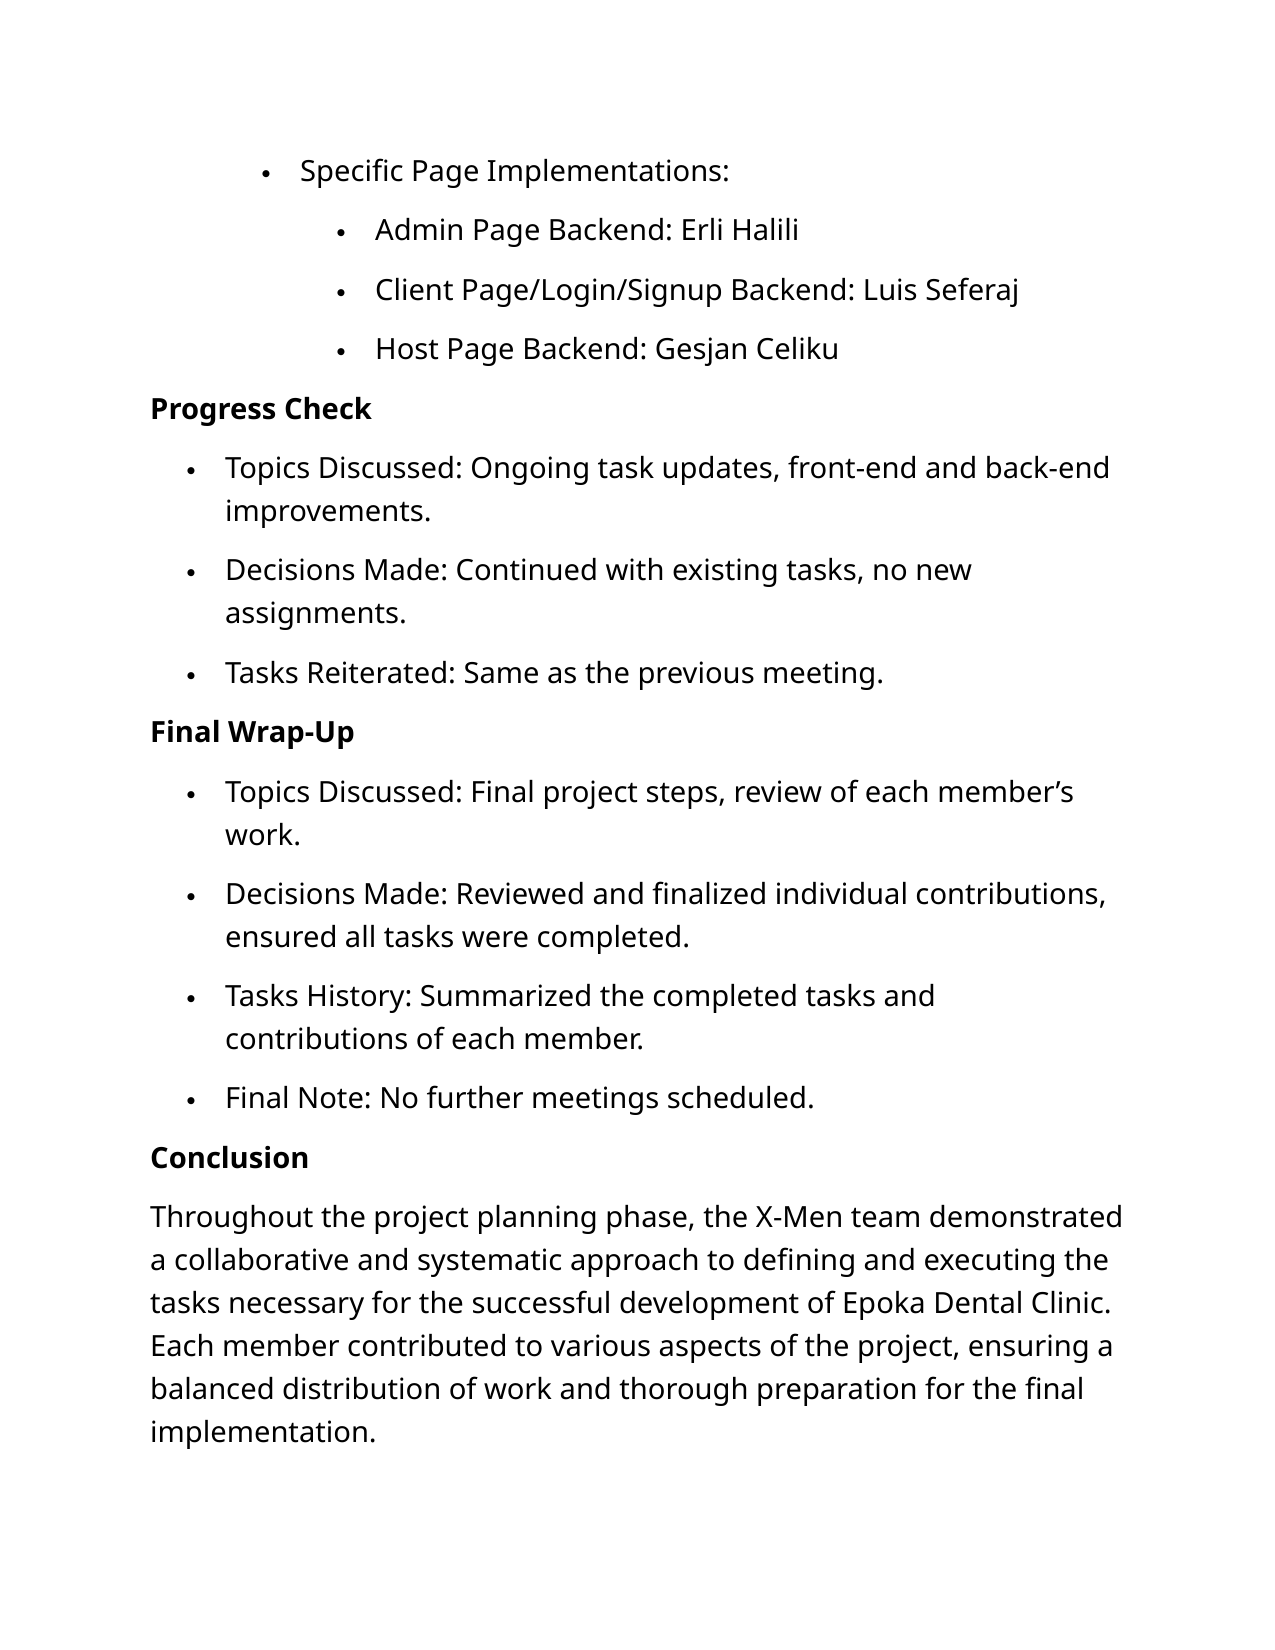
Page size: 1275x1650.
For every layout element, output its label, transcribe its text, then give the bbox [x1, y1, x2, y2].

list Topics Discussed: Ongoing task updates, front-end and back-end improvements. [187, 447, 1125, 530]
list Tasks Reiterated: Same as the previous meeting. [187, 652, 1125, 692]
text Throughout the project planning phase, the X-Men team demonstrated a collaborative and systematic approach to defining and executing the tasks necessary for the successful development of Epoka Dental Clinic. Each member contributed to various aspects of the project, ensuring a balanced distribution of work and thorough preparation for the final implementation. [150, 1197, 1125, 1451]
list Decisions Made: Continued with existing tasks, no new assignments. [187, 550, 1125, 632]
list Tasks History: Summarized the completed tasks and contributions of each member. [187, 976, 1125, 1058]
list Host Page Backend: Gesjan Celiku [337, 328, 1125, 368]
text Progress Check [150, 388, 1125, 428]
list Final Note: No further meetings scheduled. [187, 1078, 1125, 1117]
list Admin Page Backend: Erli Halili [337, 209, 1125, 249]
text Conclusion [150, 1137, 1125, 1177]
list Topics Discussed: Final project steps, review of each member’s work. [187, 771, 1125, 853]
list Specific Page Implementations: [262, 150, 1125, 190]
list Client Page/Login/Signup Backend: Luis Seferaj [337, 269, 1125, 309]
text Final Wrap-Up [150, 711, 1125, 751]
list Decisions Made: Reviewed and finalized individual contributions, ensured all tasks were completed. [187, 873, 1125, 956]
